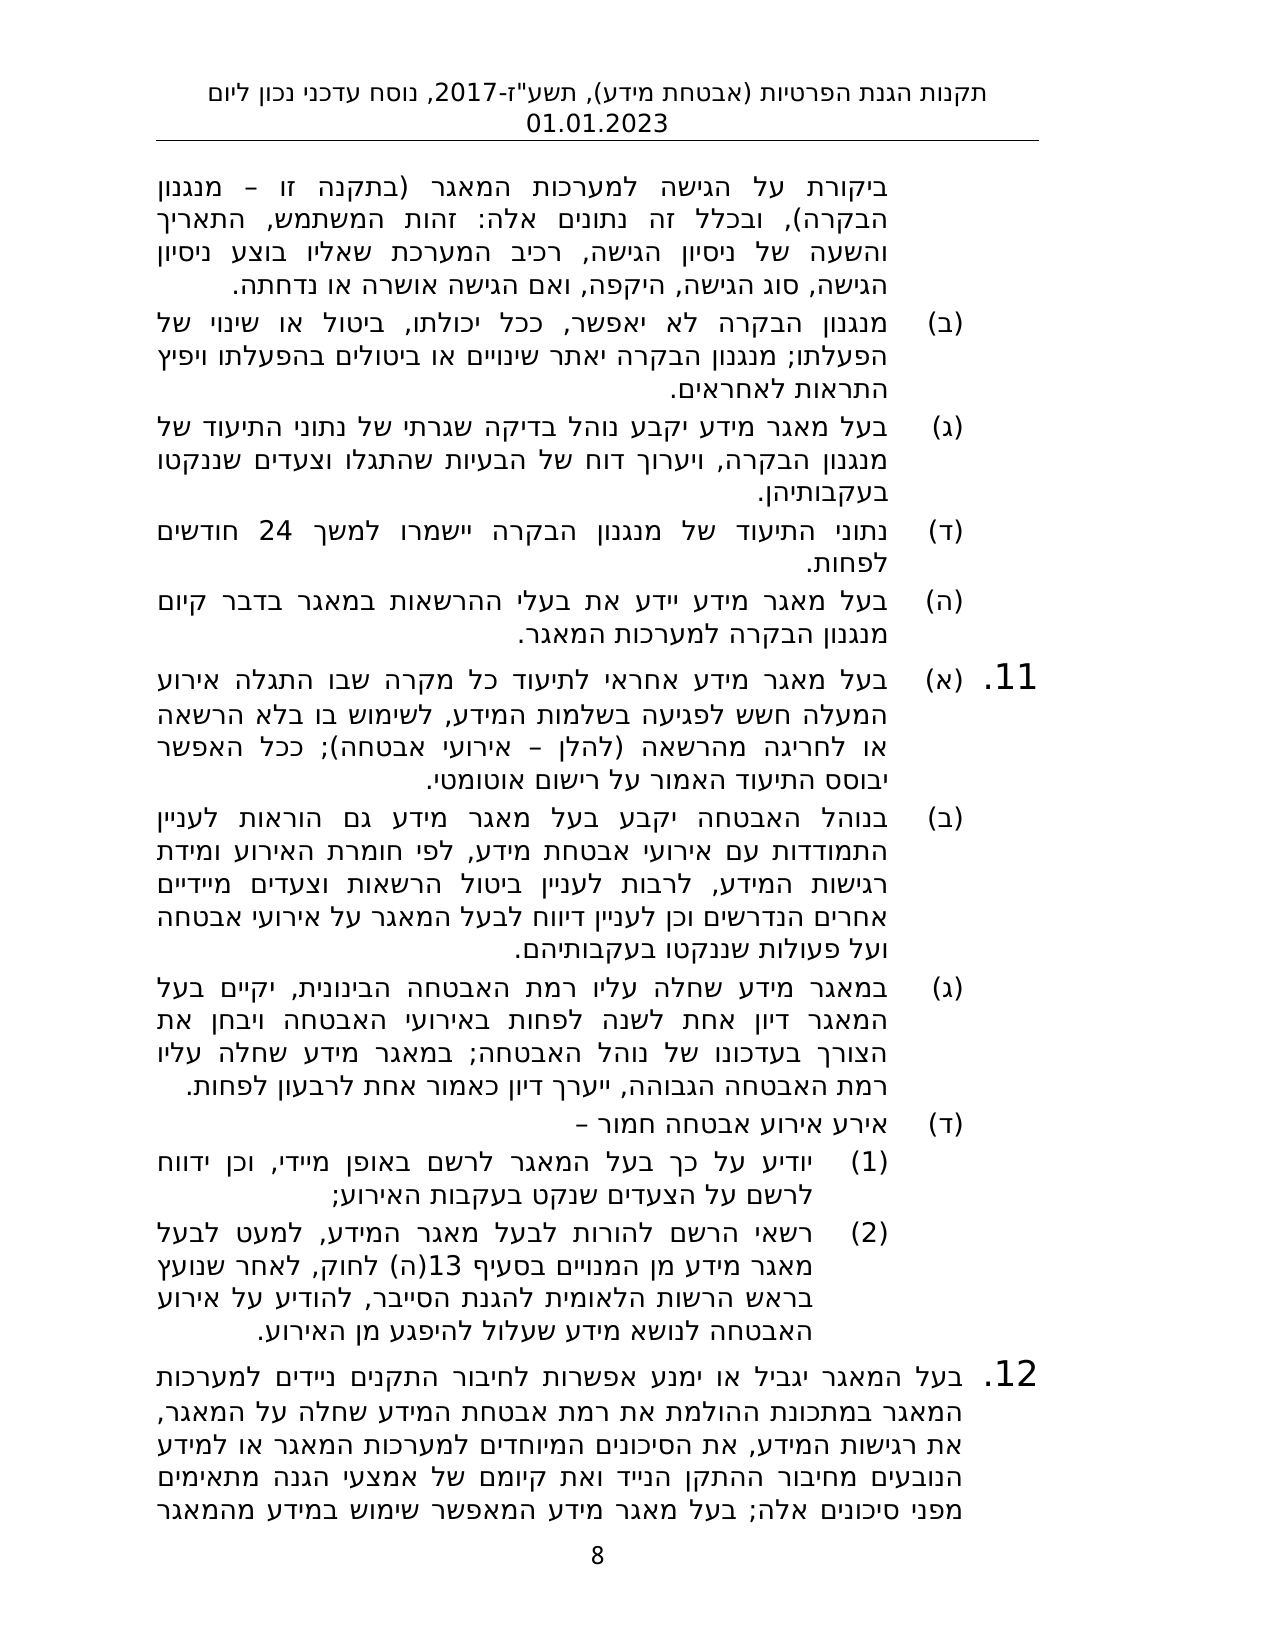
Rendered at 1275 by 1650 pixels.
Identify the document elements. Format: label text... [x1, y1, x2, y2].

text (1) יודיע על כך בעל המאגר לרשם באופן מיידי, וכן ידווח לרשם על הצעדים שנקט בעקבות האירוע; [156, 1298, 889, 1363]
text (ד) נתוני התיעוד של מנגנון הבקרה יישמרו למשך 24 חודשים לפחות. [156, 667, 964, 731]
text (ב) בנוהל האבטחה יקבע בעל מאגר מידע גם הוראות לעניין התמודדות עם אירועי אבטחת מידע, לפי חומרת האירוע ומידת רגישות המידע, לרבות לעניין ביטול הרשאות וצעדים מיידיים אחרים הנדרשים וכן לעניין דיווח לבעל המאגר על אירועי אבטחה ועל פעולות שננקטו בעקבותיהם. [156, 955, 964, 1118]
text 10. (א) במערכות של מאגר מידע אשר חלה עליו רמת האבטחה הבינונית או הגבוהה, ינוהל מנגנון תיעוד אוטומטי שיאפשר ביקורת על הגישה למערכות המאגר (בתקנה זו – מנגנון הבקרה), ובכלל זה נתונים אלה: זהות המשתמש, התאריך והשעה של ניסיון הגישה, רכיב המערכת שאליו בוצע ניסיון הגישה, סוג הגישה, היקפה, ואם הגישה אושרה או נדחתה. [156, 248, 1039, 453]
text (ב) מנגנון הבקרה לא יאפשר, ככל יכולתו, ביטול או שינוי של הפעלתו; מנגנון הבקרה יאתר שינויים או ביטולים בהפעלתו ויפיץ התראות לאחראים. [156, 460, 964, 557]
text (ג) בעל מאגר מידע יקבע נוהל בדיקה שגרתי של נתוני התיעוד של מנגנון הבקרה, ויערוך דוח של הבעיות שהתגלו וצעדים שננקטו בעקבותיהן. [156, 563, 964, 661]
text (2) רשאי הרשם להורות לבעל מאגר המידע, למעט לבעל מאגר מידע מן המנויים בסעיף 13(ה) לחוק, לאחר שנועץ בראש הרשות הלאומית להגנת הסייבר, להודיע על אירוע האבטחה לנושא מידע שעלול להיפגע מן האירוע. [156, 1369, 889, 1499]
text 11. (א) בעל מאגר מידע אחראי לתיעוד כל מקרה שבו התגלה אירוע המעלה חשש לפגיעה בשלמות המידע, לשימוש בו בלא הרשאה או לחריגה מהרשאה (להלן – אירועי אבטחה); ככל האפשר יבוסס התיעוד האמור על רישום אוטומטי. [156, 809, 1039, 948]
text (ה) בעל מאגר מידע יידע את בעלי ההרשאות במאגר בדבר קיום מנגנון הבקרה למערכות המאגר. [156, 738, 964, 802]
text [156, 177, 964, 241]
text (ג) במאגר מידע שחלה עליו רמת האבטחה הבינונית, יקיים בעל המאגר דיון אחת לשנה לפחות באירועי האבטחה ויבחן את הצורך בעדכונו של נוהל האבטחה; במאגר מידע שחלה עליו רמת האבטחה הגבוהה, ייערך דיון כאמור אחת לרבעון לפחות. [156, 1124, 964, 1254]
text (ד) אירע אירוע אבטחה חמור – [156, 1261, 964, 1292]
